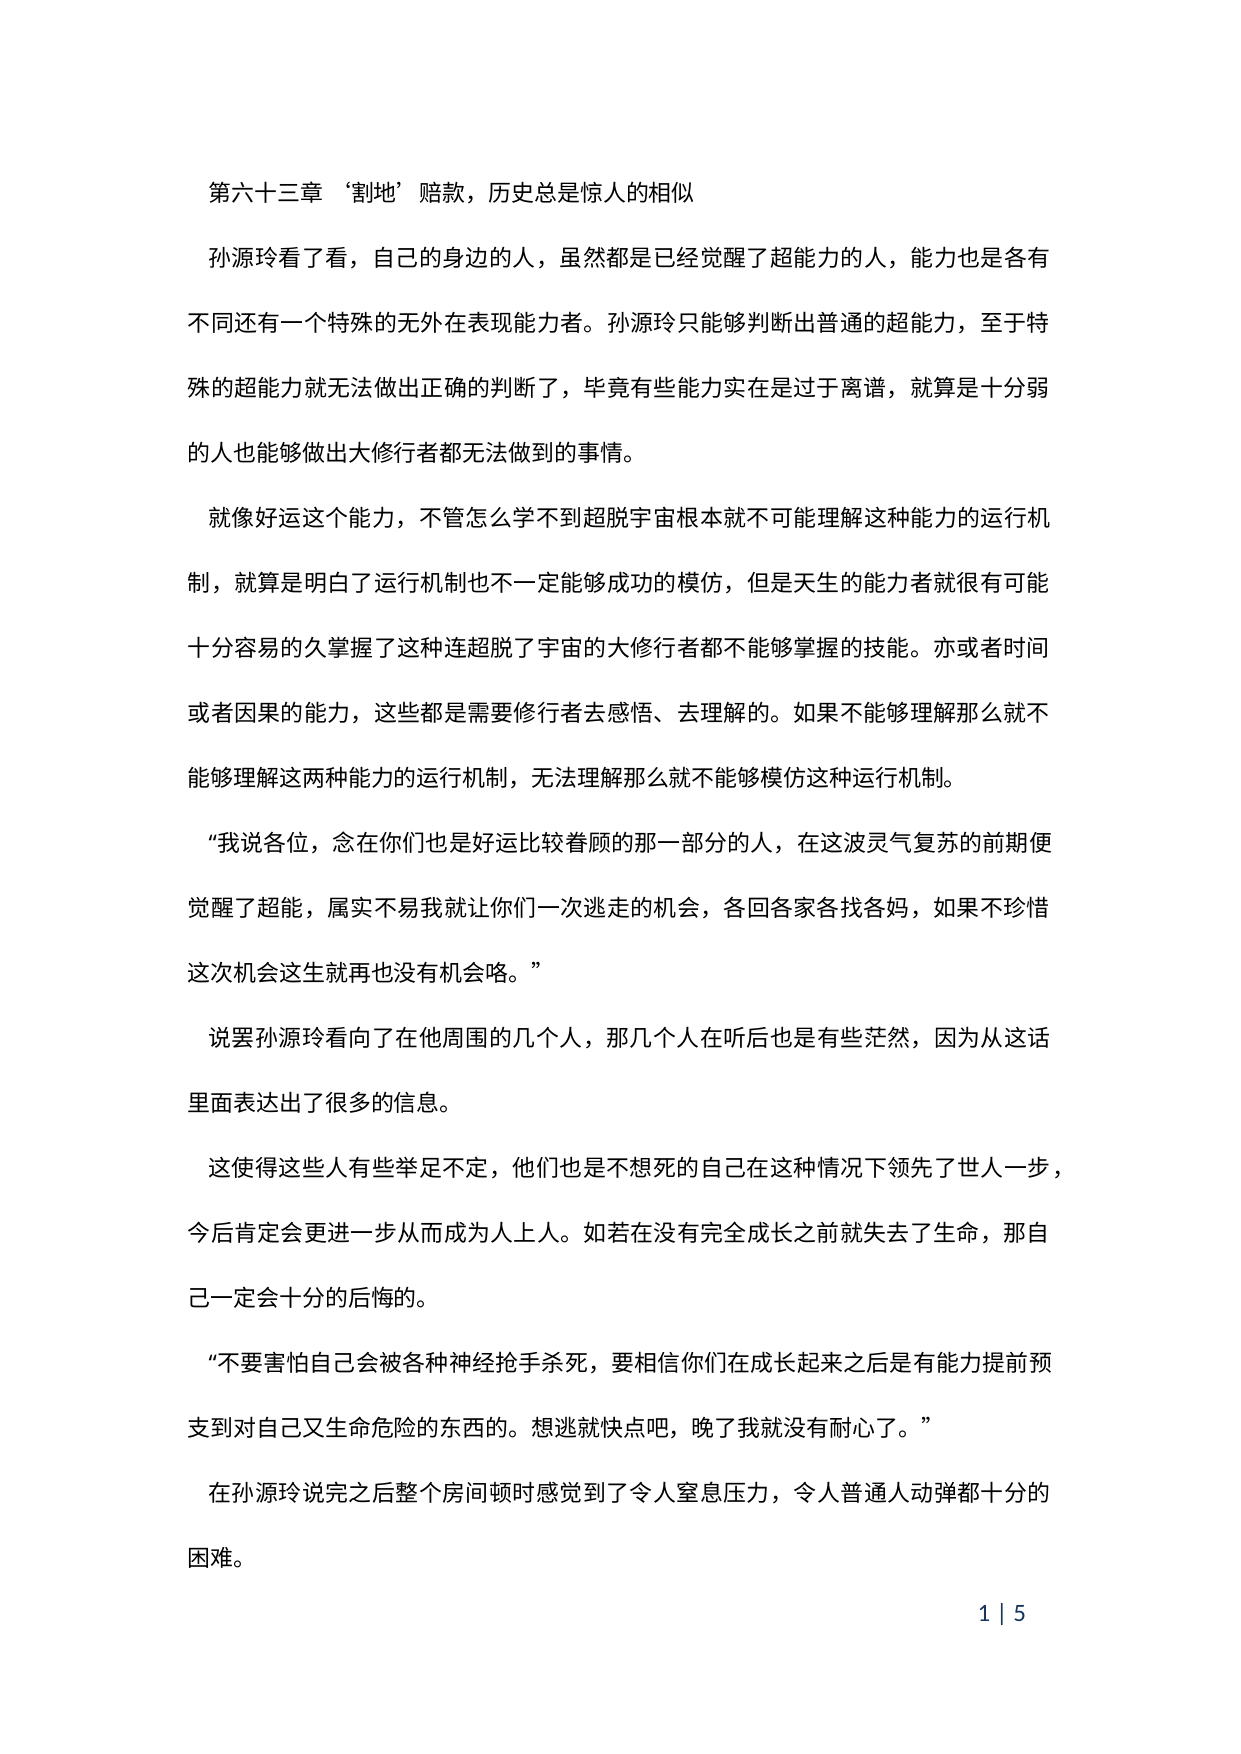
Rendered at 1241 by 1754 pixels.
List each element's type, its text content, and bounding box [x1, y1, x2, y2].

text 孙源玲看了看，自己的身边的人，虽然都是已经觉醒了超能力的人，能力也是各有不同还有一个特殊的无外在表现能力者。孙源玲只能够判断出普通的超能力，至于特殊的超能力就无法做出正确的判断了，毕竟有些能力实在是过于离谱，就算是十分弱的人也能够做出大修行者都无法做到的事情。 [187, 223, 1053, 483]
text 在孙源玲说完之后整个房间顿时感觉到了令人窒息压力，令人普通人动弹都十分的困难。 [187, 1458, 1053, 1588]
text 说罢孙源玲看向了在他周围的几个人，那几个人在听后也是有些茫然，因为从这话里面表达出了很多的信息。 [187, 1003, 1053, 1133]
text “不要害怕自己会被各种神经抢手杀死，要相信你们在成长起来之后是有能力提前预支到对自己又生命危险的东西的。想逃就快点吧，晚了我就没有耐心了。” [187, 1328, 1053, 1458]
text “我说各位，念在你们也是好运比较眷顾的那一部分的人，在这波灵气复苏的前期便觉醒了超能，属实不易我就让你们一次逃走的机会，各回各家各找各妈，如果不珍惜这次机会这生就再也没有机会咯。” [187, 808, 1053, 1003]
text 第六十三章 ‘割地’赔款，历史总是惊人的相似 [187, 158, 1053, 223]
text 就像好运这个能力，不管怎么学不到超脱宇宙根本就不可能理解这种能力的运行机制，就算是明白了运行机制也不一定能够成功的模仿，但是天生的能力者就很有可能十分容易的久掌握了这种连超脱了宇宙的大修行者都不能够掌握的技能。亦或者时间或者因果的能力，这些都是需要修行者去感悟、去理解的。如果不能够理解那么就不能够理解这两种能力的运行机制，无法理解那么就不能够模仿这种运行机制。 [187, 483, 1053, 808]
text 这使得这些人有些举足不定，他们也是不想死的自己在这种情况下领先了世人一步，今后肯定会更进一步从而成为人上人。如若在没有完全成长之前就失去了生命，那自己一定会十分的后悔的。 [187, 1133, 1053, 1328]
